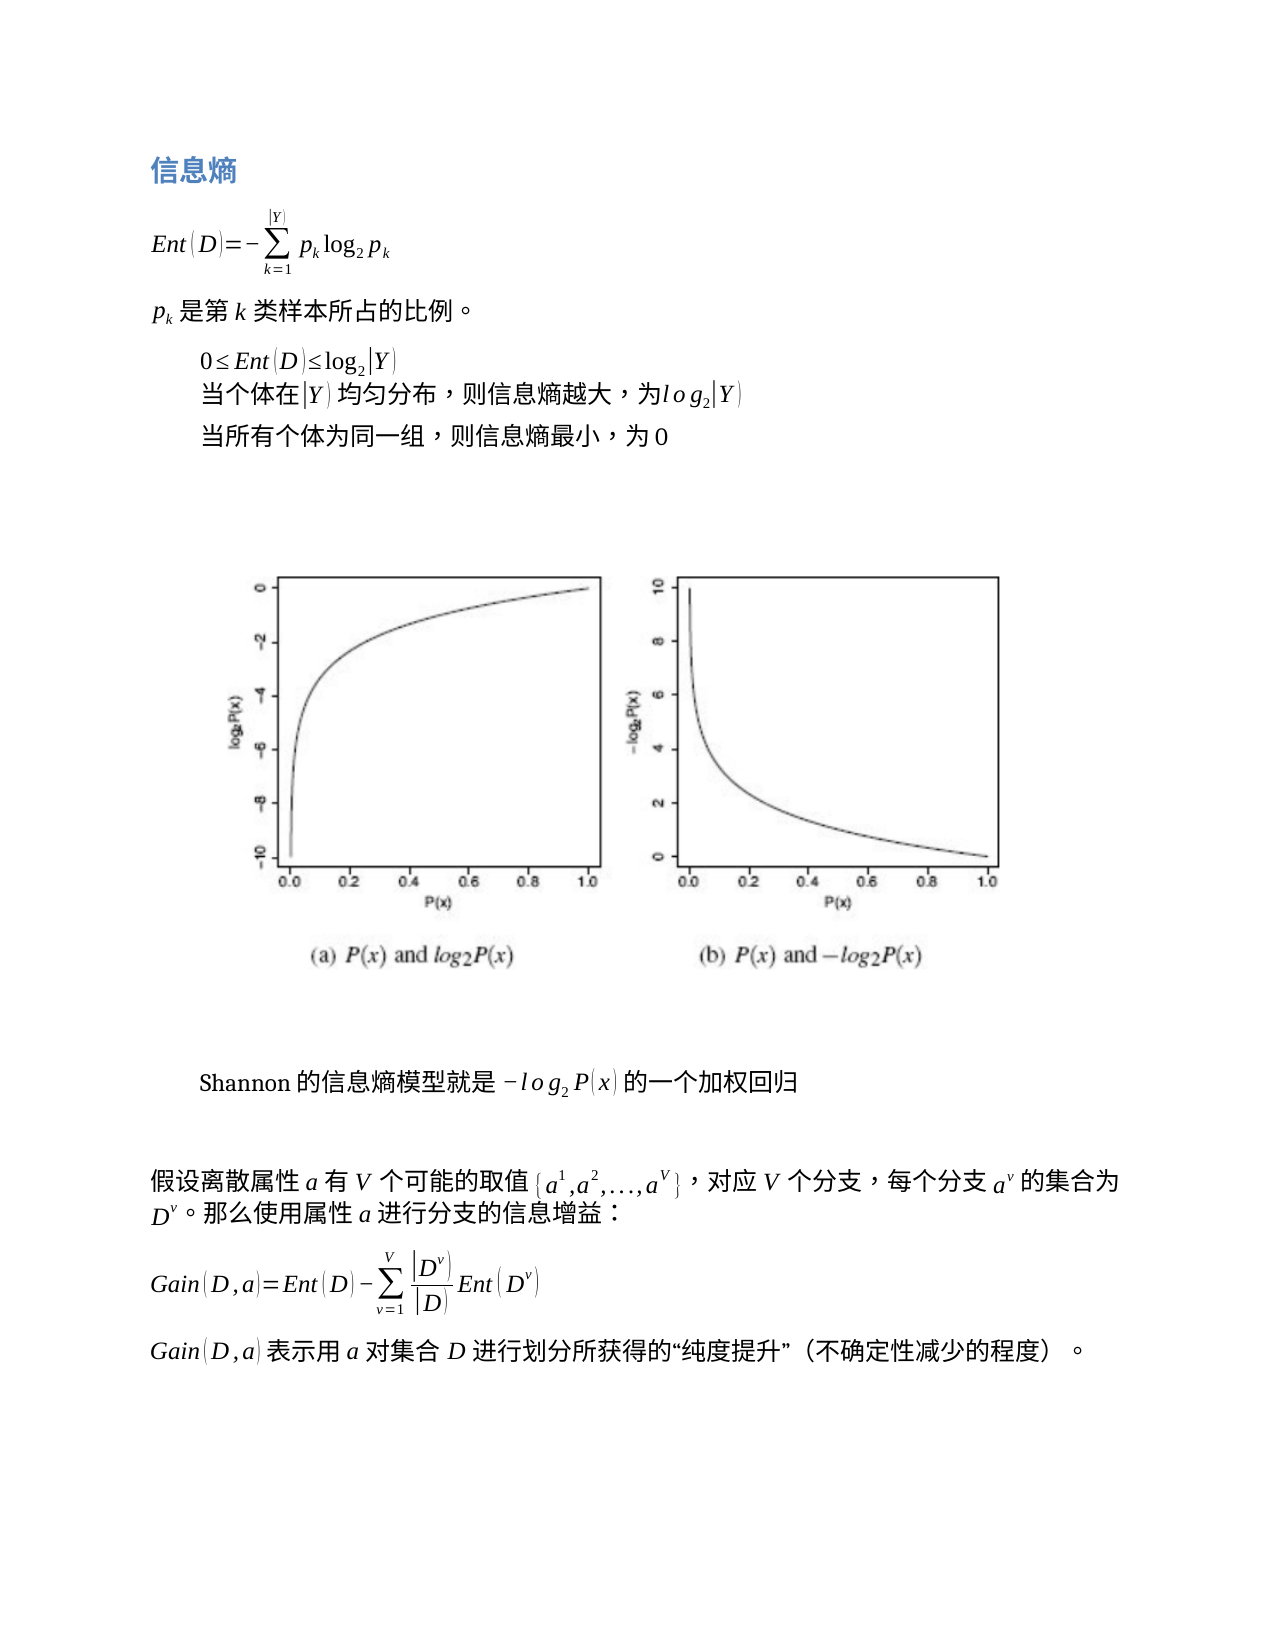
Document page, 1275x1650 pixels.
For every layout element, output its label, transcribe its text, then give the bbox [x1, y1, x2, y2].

text 当个体在 均匀分布，则信息熵越大，为 [200, 346, 1075, 412]
subtitle 信息熵 [150, 150, 1125, 190]
picture [168, 517, 1044, 1006]
text 表示用 对集合 进行划分所获得的“纯度提升”（不确定性减少的程度）。 [150, 1336, 1125, 1367]
text Shannon 的信息熵模型就是 的一个加权回归 [200, 1067, 1075, 1100]
text 是第 类样本所占的比例。 [150, 296, 1125, 328]
text 假设离散属性 有 个可能的取值 ，对应 个分支，每个分支 的集合为 。那么使用属性 进行分支的信息增益： [150, 1166, 1125, 1230]
text 当所有个体为同一组，则信息熵最小，为0 [200, 422, 1075, 451]
